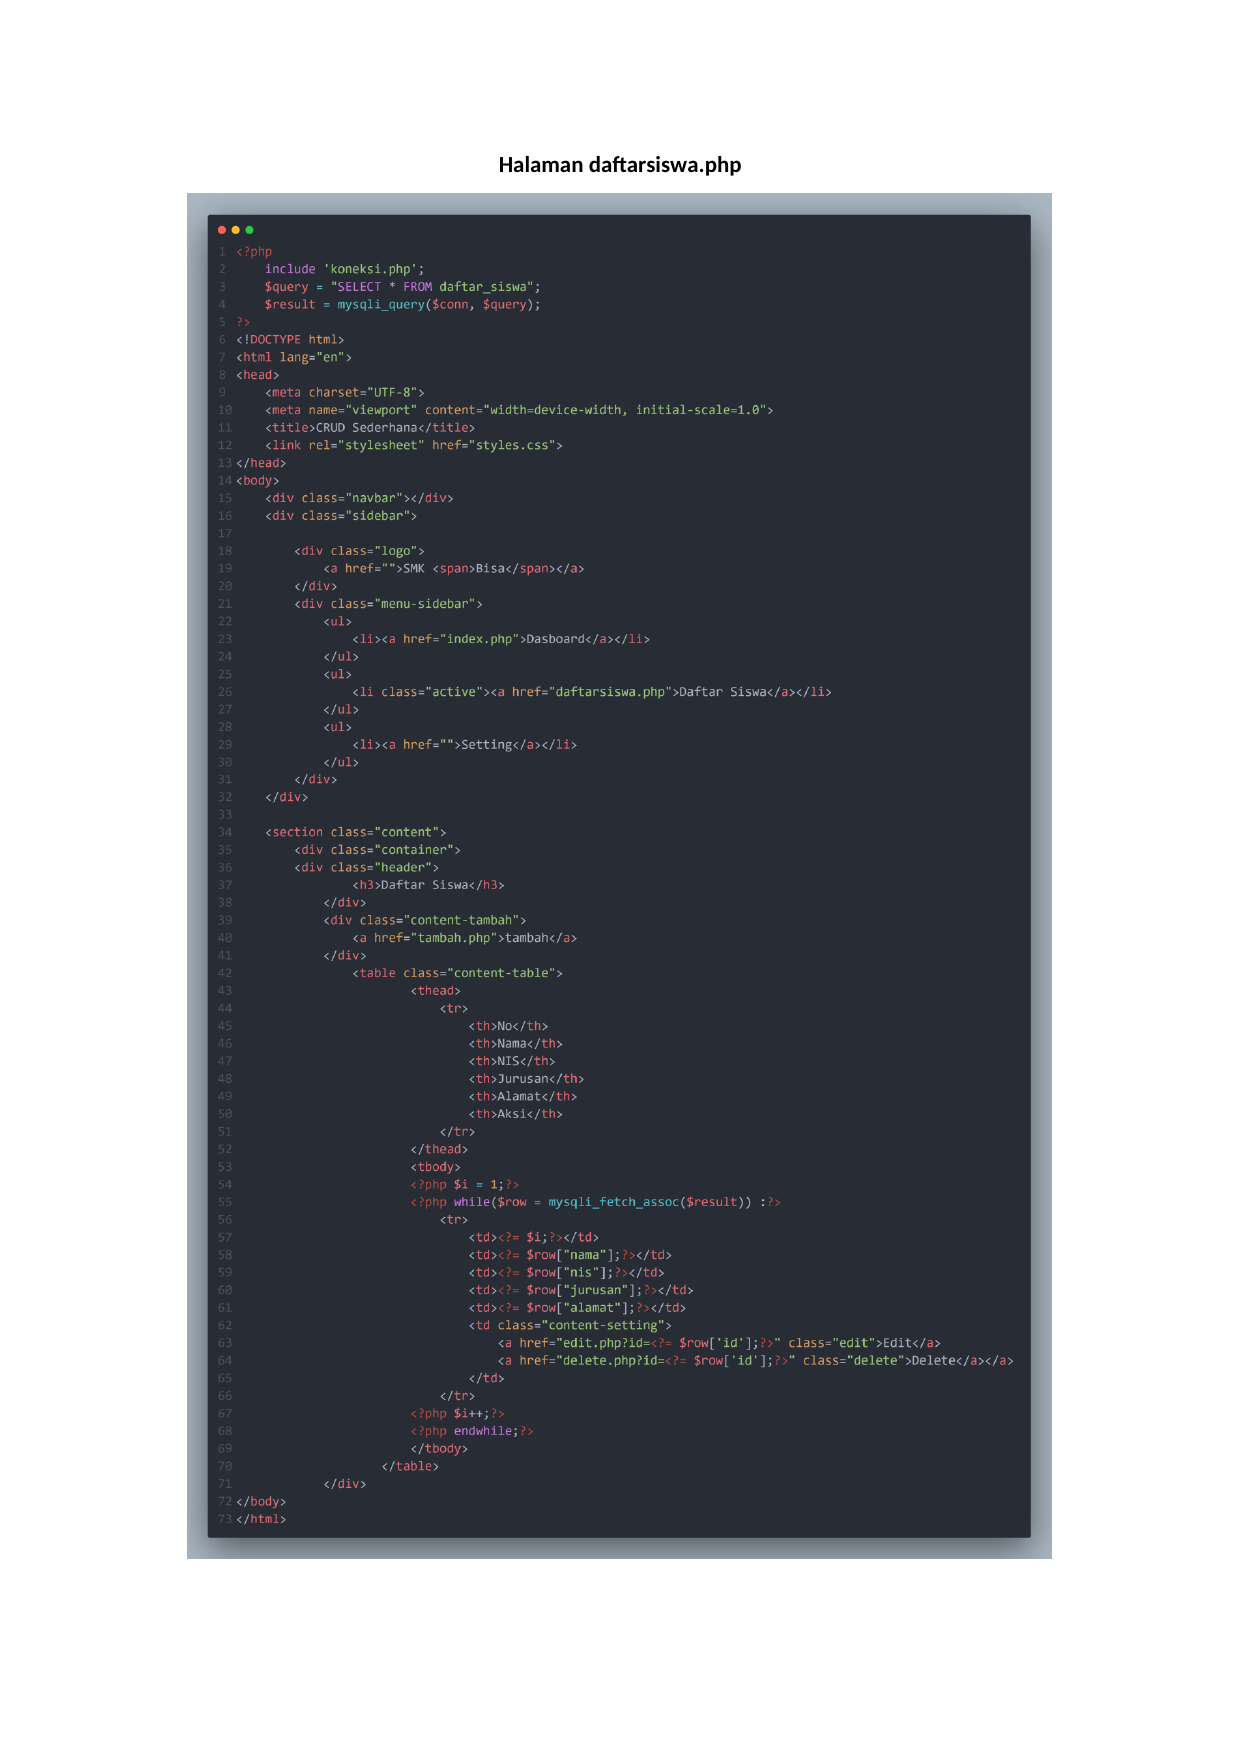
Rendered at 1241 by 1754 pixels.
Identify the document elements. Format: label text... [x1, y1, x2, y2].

text Halaman daftarsiswa.php [150, 150, 1090, 178]
picture [187, 193, 1052, 1559]
